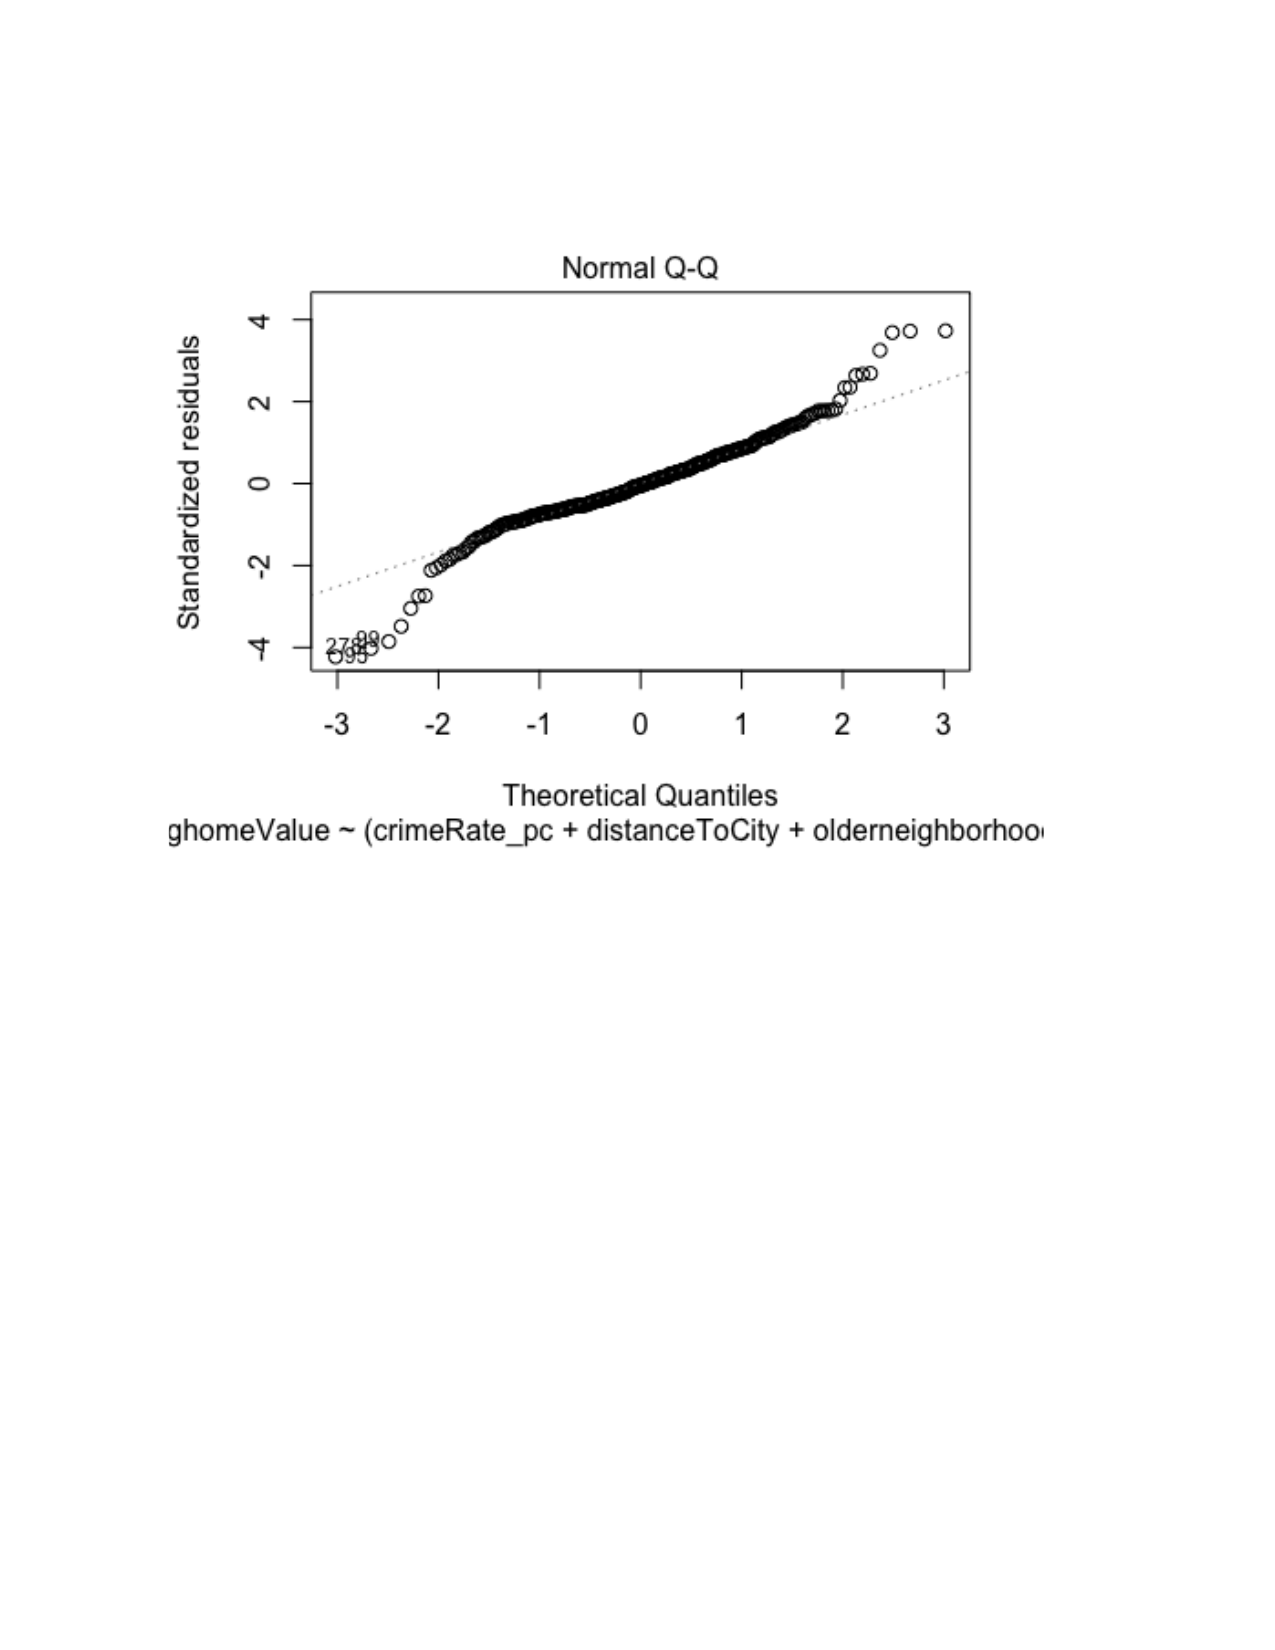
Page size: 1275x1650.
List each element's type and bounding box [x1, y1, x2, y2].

picture [168, 150, 1044, 850]
